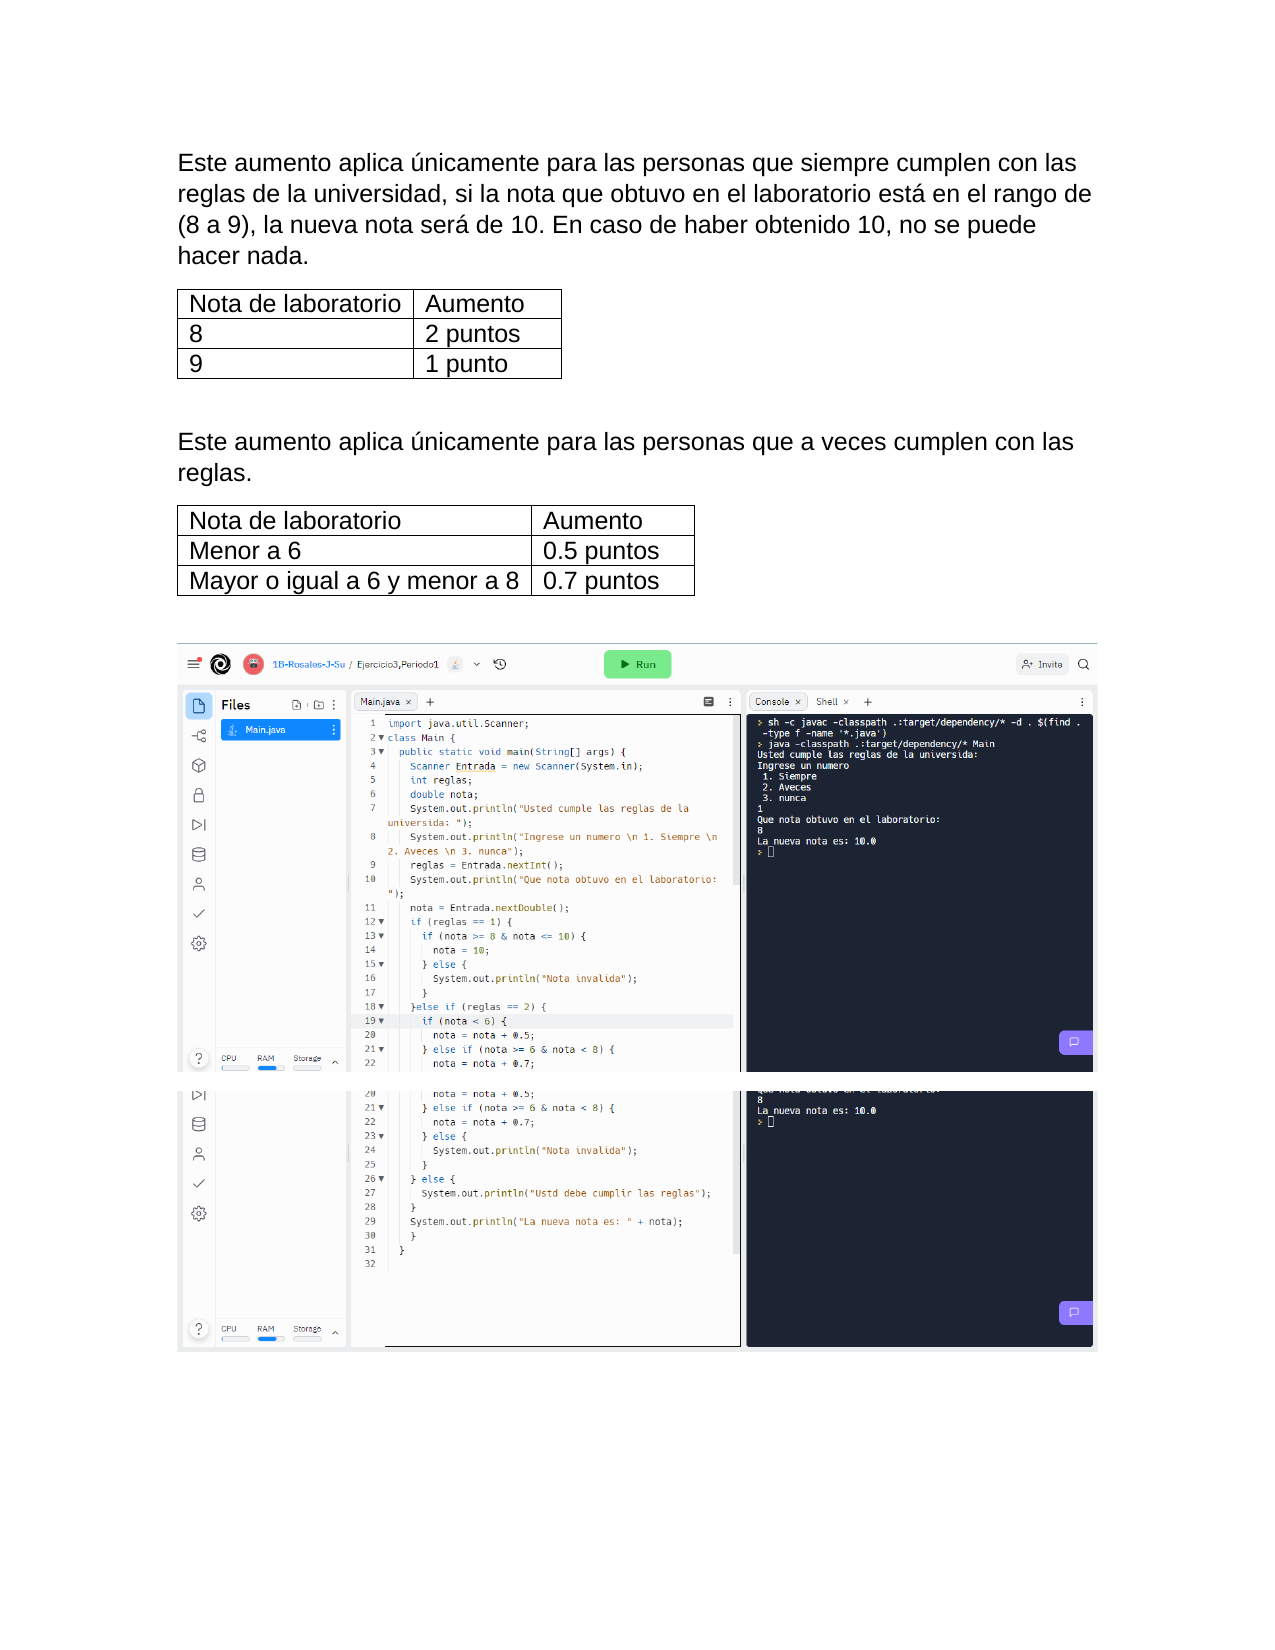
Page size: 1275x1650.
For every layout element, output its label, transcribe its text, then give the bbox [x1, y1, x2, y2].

table_cell Menor a 6 [178, 536, 531, 565]
table_header Nota de laboratorio [178, 506, 531, 535]
table_header Aumento [414, 290, 561, 318]
table_cell 0.5 puntos [532, 536, 694, 565]
table_cell 8 [178, 319, 413, 348]
table_cell 9 [178, 349, 413, 378]
table_cell Mayor o igual a 6 y menor a 8 [178, 566, 531, 595]
text Este aumento aplica únicamente para las personas que a veces cumplen con las reglas. [177, 427, 1098, 486]
table_header Nota de laboratorio [178, 290, 413, 318]
table_cell 2 puntos [414, 319, 561, 348]
table_header Aumento [532, 506, 694, 535]
picture [177, 643, 1098, 1072]
table_cell 0.7 puntos [532, 566, 694, 595]
text Este aumento aplica únicamente para las personas que siempre cumplen con las reglas de la universidad, si la nota que obtuvo en el laboratorio está en el rango de (8 a 9), la nueva nota será de 10. En caso de haber obtenido 10, no se puede hacer nada. [177, 148, 1098, 269]
table_cell 1 punto [414, 349, 561, 378]
picture [177, 1091, 1098, 1352]
